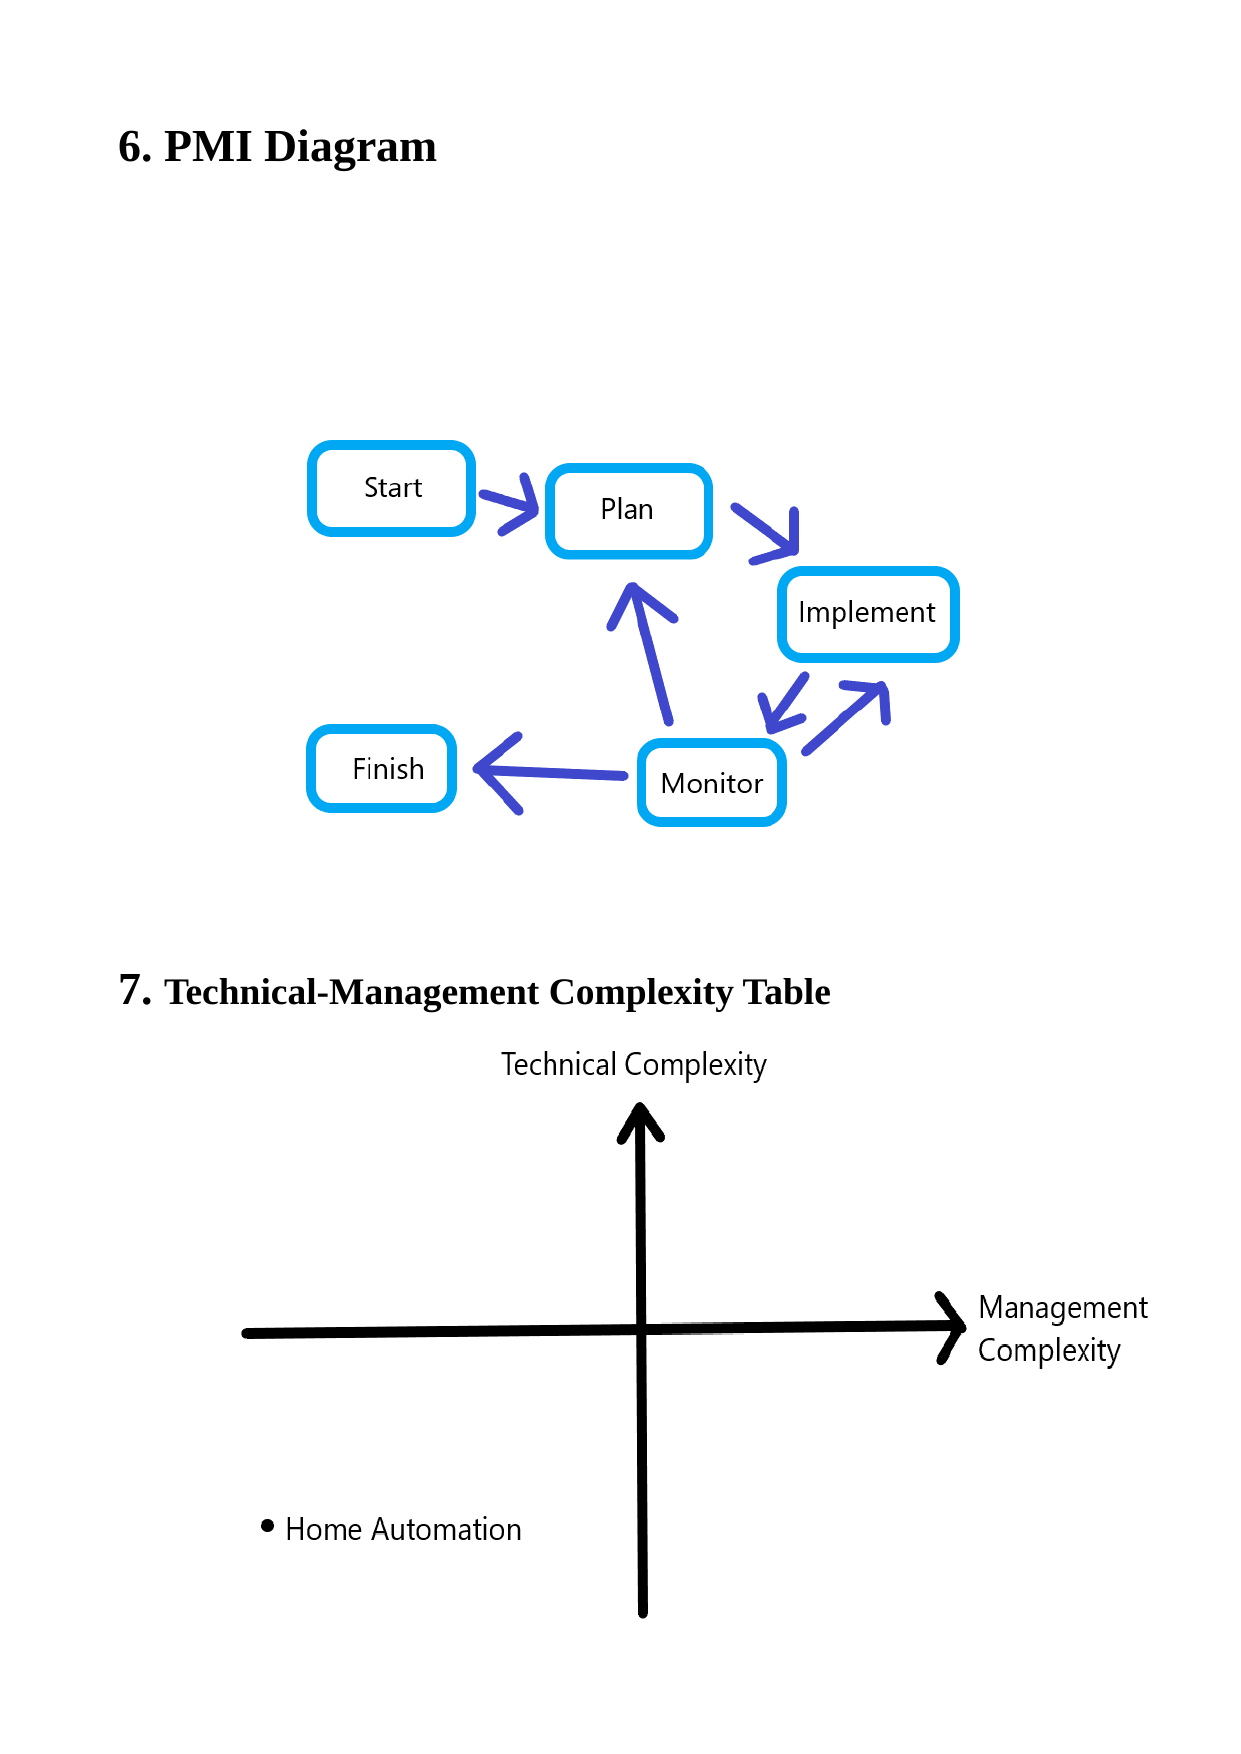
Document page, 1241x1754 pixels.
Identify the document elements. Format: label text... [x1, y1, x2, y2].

picture [147, 1025, 1152, 1623]
text 6. PMI Diagram [118, 118, 1122, 171]
text 7. Technical-Management Complexity Table [118, 961, 1122, 1014]
picture [236, 334, 1241, 862]
